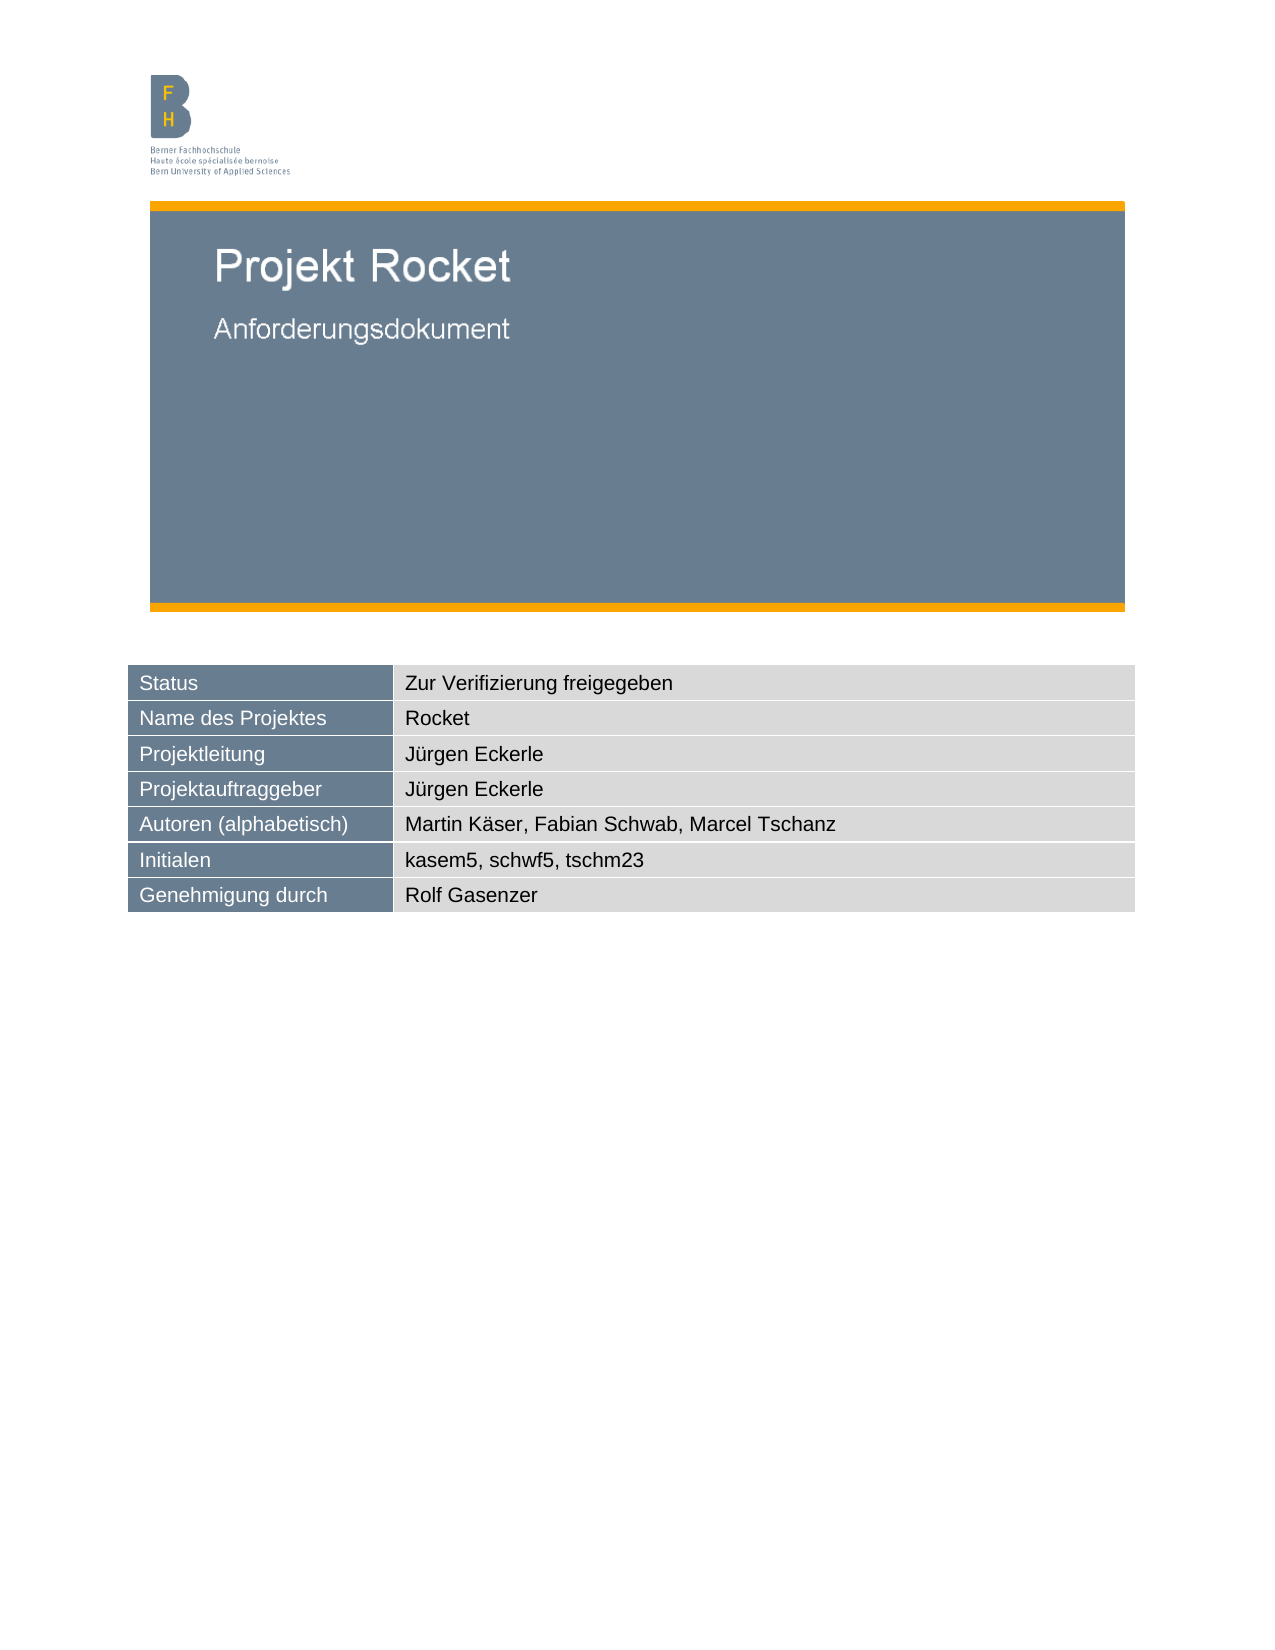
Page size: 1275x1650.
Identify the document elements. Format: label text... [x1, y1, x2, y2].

table_cell Martin Käser, Fabian Schwab, Marcel Tschanz [394, 807, 1135, 841]
table_cell Projektauftraggeber [128, 772, 393, 806]
table_cell Rolf Gasenzer [394, 878, 1135, 912]
table_header Zur Verifizierung freigegeben [394, 665, 1135, 700]
table_cell Jürgen Eckerle [394, 772, 1135, 806]
table_cell kasem5, schwf5, tschm23 [394, 843, 1135, 877]
picture [150, 201, 1125, 612]
table_cell Rocket [394, 701, 1135, 735]
picture [150, 75, 290, 176]
table_cell Initialen [128, 843, 393, 877]
table_cell Autoren (alphabetisch) [128, 807, 393, 841]
table_cell Projektleitung [128, 736, 393, 771]
table_cell Genehmigung durch [128, 878, 393, 912]
table_header Status [128, 665, 393, 700]
table_cell Jürgen Eckerle [394, 736, 1135, 771]
table_cell Name des Projektes [128, 701, 393, 735]
